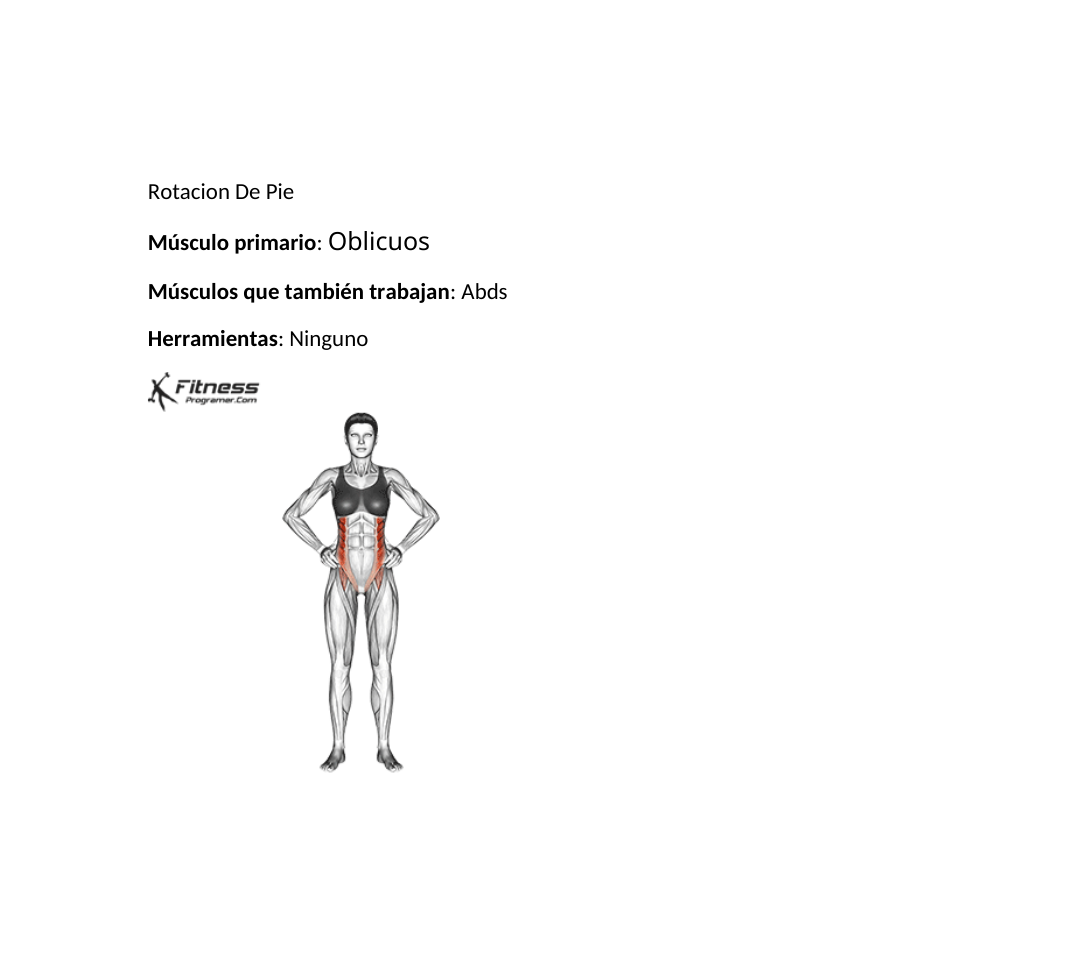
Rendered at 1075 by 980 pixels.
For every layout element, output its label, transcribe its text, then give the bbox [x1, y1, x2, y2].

text Músculos que también trabajan: Abds [148, 277, 927, 306]
text Herramientas: Ninguno [148, 324, 927, 352]
text Rotacion De Pie [148, 177, 927, 205]
text Músculo primario: Oblicuos [148, 224, 927, 258]
picture [147, 371, 567, 790]
